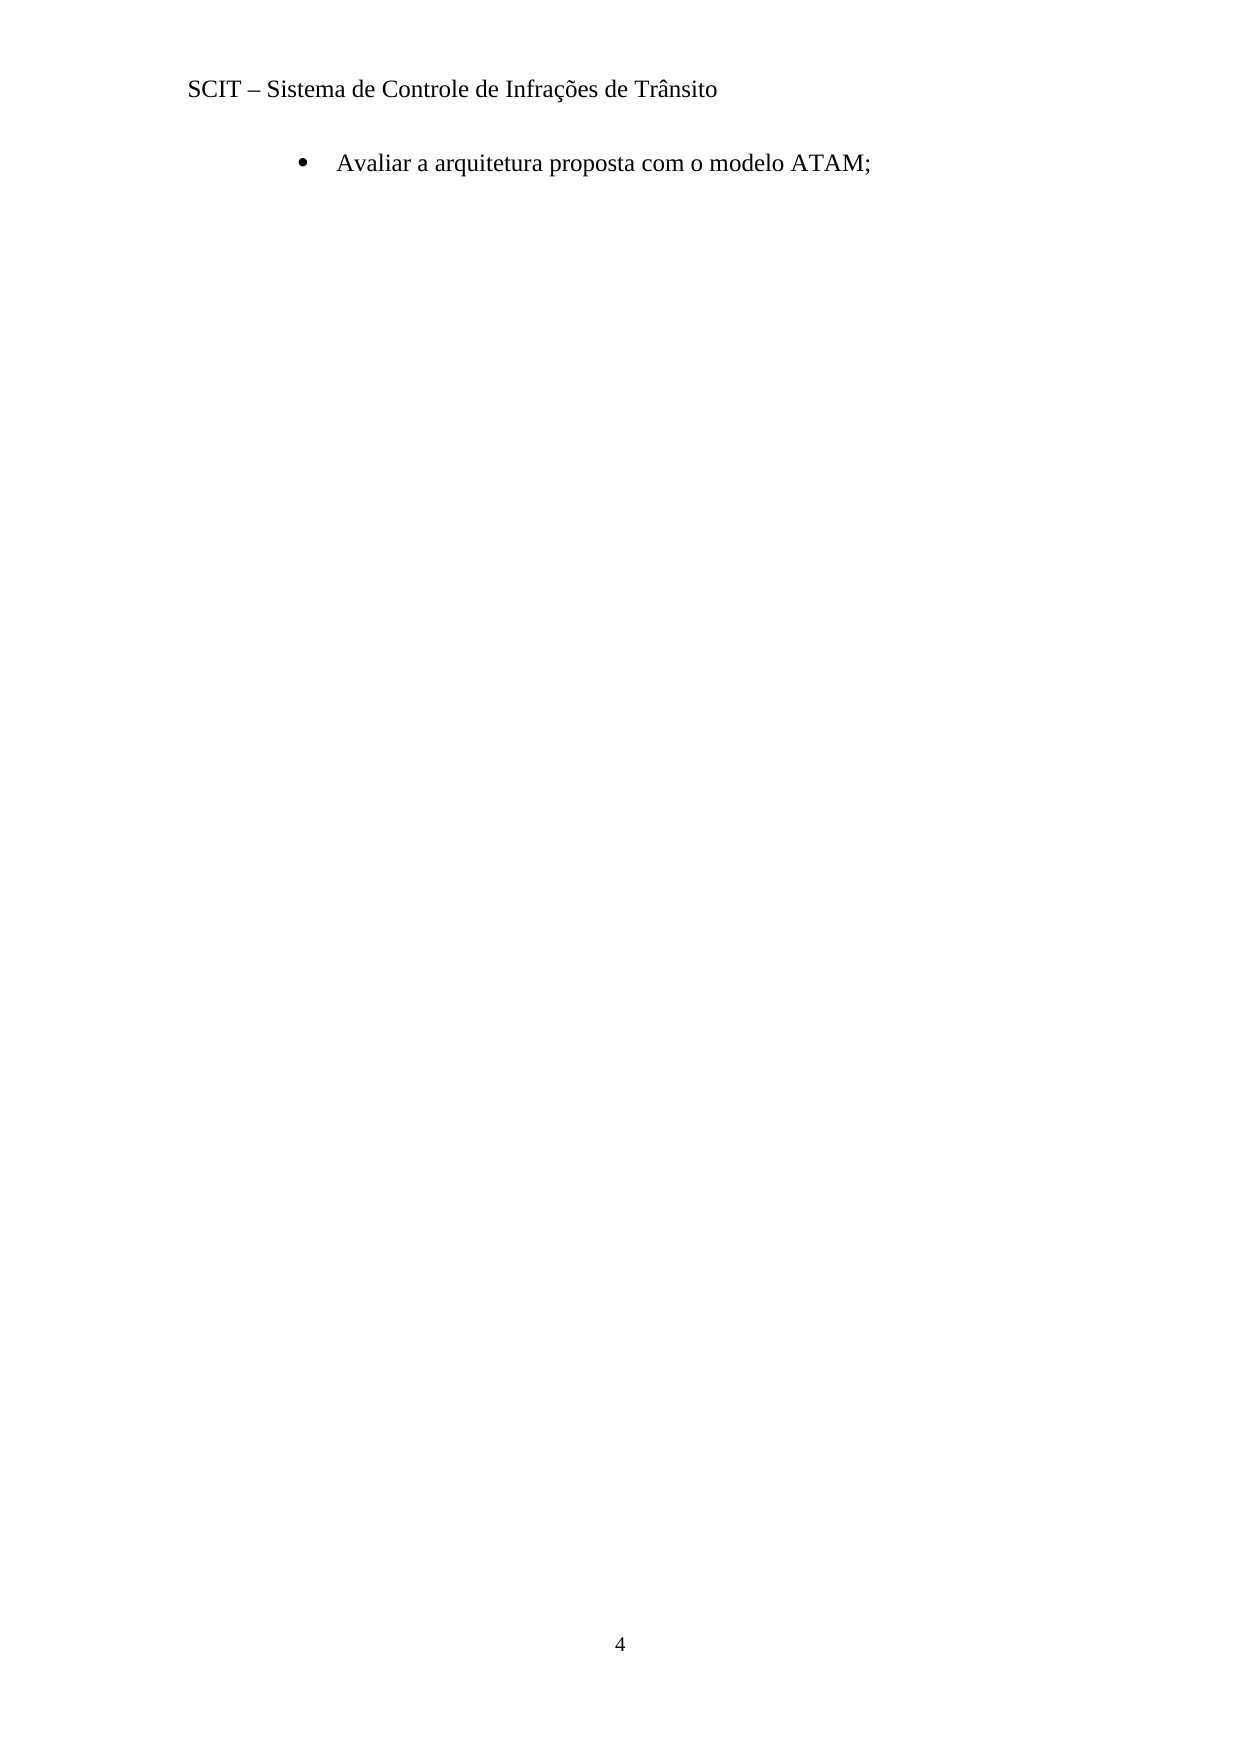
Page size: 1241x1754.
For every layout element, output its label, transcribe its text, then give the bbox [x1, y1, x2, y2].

list Avaliar a arquitetura proposta com o modelo ATAM; [298, 148, 1053, 176]
